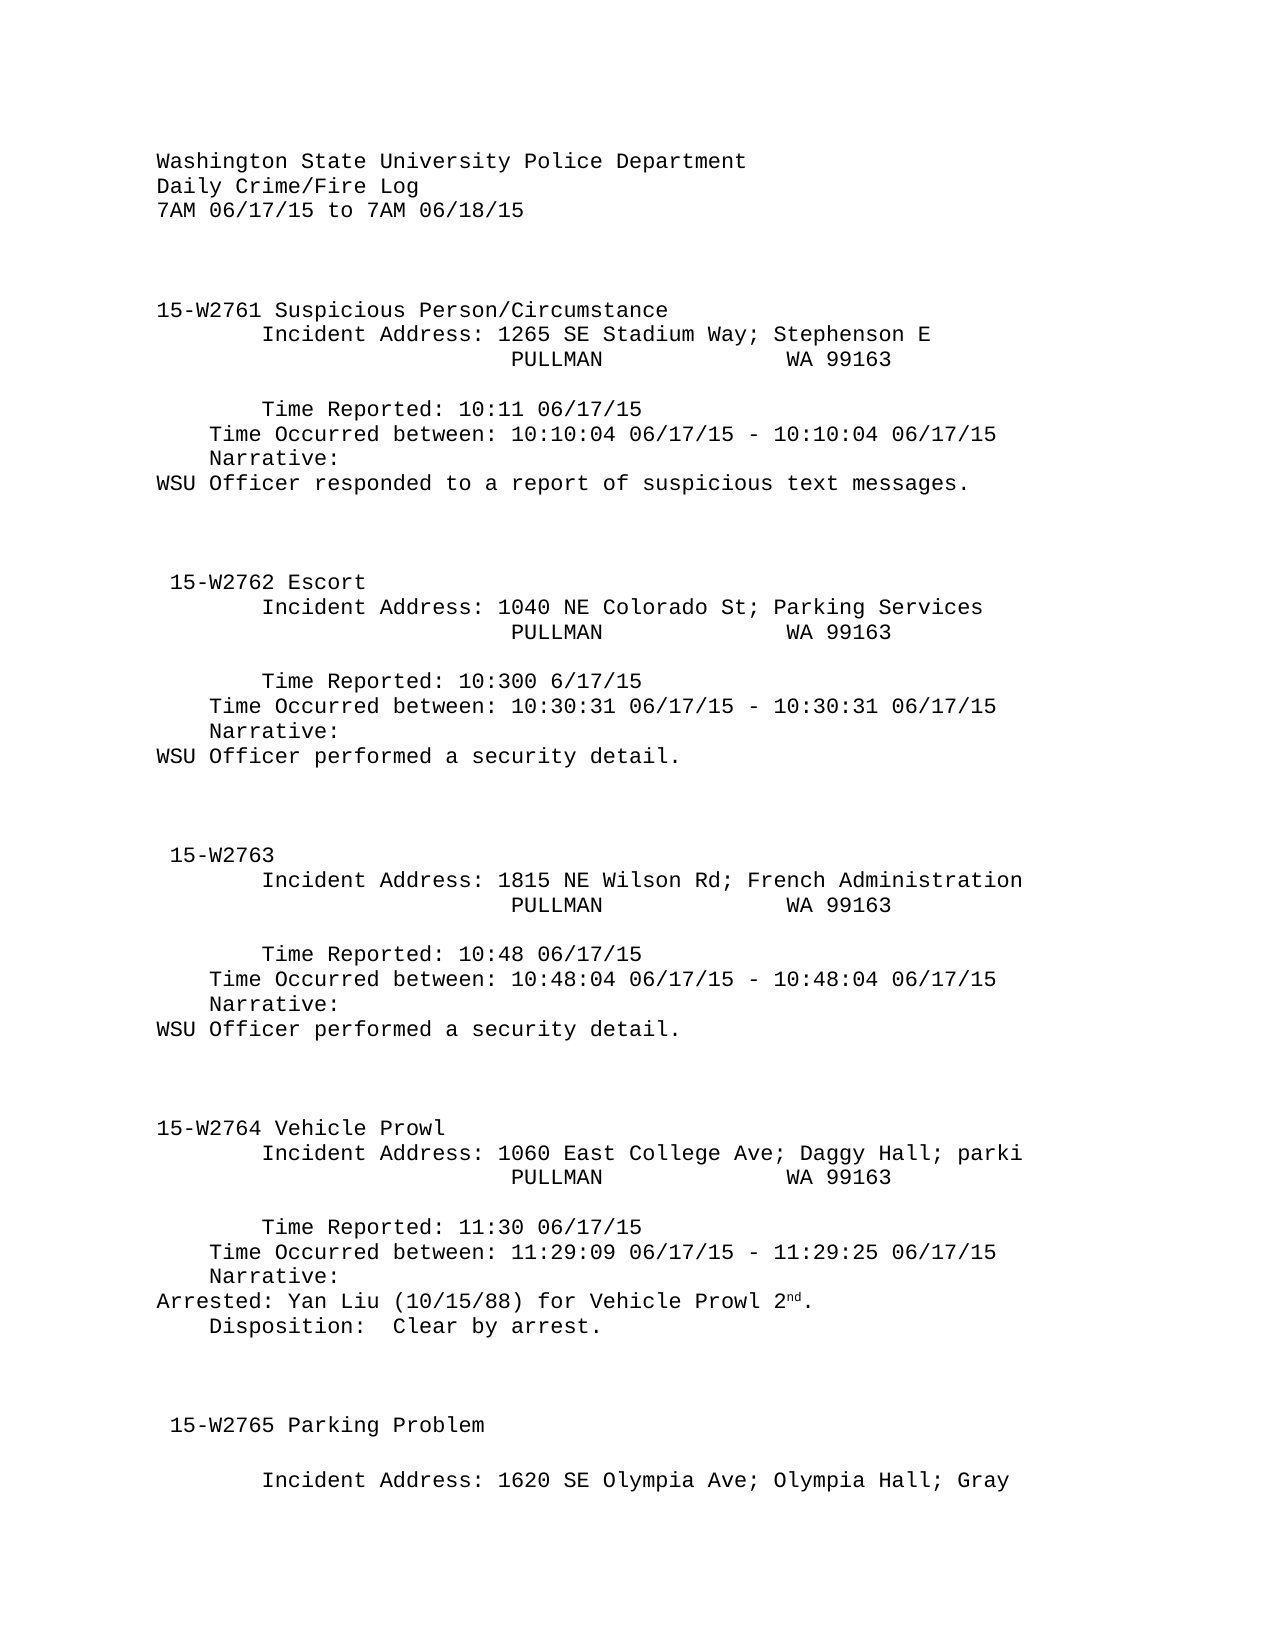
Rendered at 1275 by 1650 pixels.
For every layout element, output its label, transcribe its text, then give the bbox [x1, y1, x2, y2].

text Time Occurred between: 11:29:09 06/17/15 - 11:29:25 06/17/15 [156, 1241, 1118, 1266]
text Narrative: [156, 447, 1118, 472]
text Incident Address: 1620 SE Olympia Ave; Olympia Hall; Gray [156, 1469, 1118, 1494]
text Time Reported: 11:30 06/17/15 [156, 1216, 1118, 1241]
text Incident Address: 1815 NE Wilson Rd; French Administration [156, 869, 1118, 894]
text PULLMAN WA 99163 [156, 348, 1118, 373]
text Time Occurred between: 10:10:04 06/17/15 - 10:10:04 06/17/15 [156, 423, 1118, 447]
text Narrative: [156, 993, 1118, 1018]
text PULLMAN WA 99163 [156, 894, 1118, 918]
text Time Occurred between: 10:30:31 06/17/15 - 10:30:31 06/17/15 [156, 695, 1118, 720]
text WSU Officer performed a security detail. [156, 745, 1118, 770]
text Arrested: Yan Liu (10/15/88) for Vehicle Prowl 2nd. [156, 1290, 1118, 1315]
text 7AM 06/17/15 to 7AM 06/18/15 [156, 199, 1118, 224]
text Incident Address: 1060 East College Ave; Daggy Hall; parki [156, 1142, 1118, 1166]
text Incident Address: 1265 SE Stadium Way; Stephenson E [156, 323, 1118, 348]
text WSU Officer responded to a report of suspicious text messages. [156, 472, 1118, 497]
text Time Occurred between: 10:48:04 06/17/15 - 10:48:04 06/17/15 [156, 968, 1118, 993]
text 15-W2762 Escort [156, 571, 1118, 596]
text 15-W2761 Suspicious Person/Circumstance [156, 299, 1118, 323]
text Narrative: [156, 1266, 1118, 1290]
text 15-W2764 Vehicle Prowl [156, 1117, 1118, 1142]
text WSU Officer performed a security detail. [156, 1018, 1118, 1042]
text 15-W2765 Parking Problem [156, 1414, 1118, 1439]
text Narrative: [156, 720, 1118, 745]
text Time Reported: 10:11 06/17/15 [156, 398, 1118, 423]
text PULLMAN WA 99163 [156, 621, 1118, 646]
text Incident Address: 1040 NE Colorado St; Parking Services [156, 596, 1118, 621]
text PULLMAN WA 99163 [156, 1166, 1118, 1191]
text Washington State University Police Department [156, 150, 1118, 175]
text Time Reported: 10:48 06/17/15 [156, 943, 1118, 968]
text Time Reported: 10:300 6/17/15 [156, 671, 1118, 695]
text Daily Crime/Fire Log [156, 175, 1118, 199]
text 15-W2763 [156, 844, 1118, 869]
text Disposition: Clear by arrest. [156, 1315, 1118, 1340]
